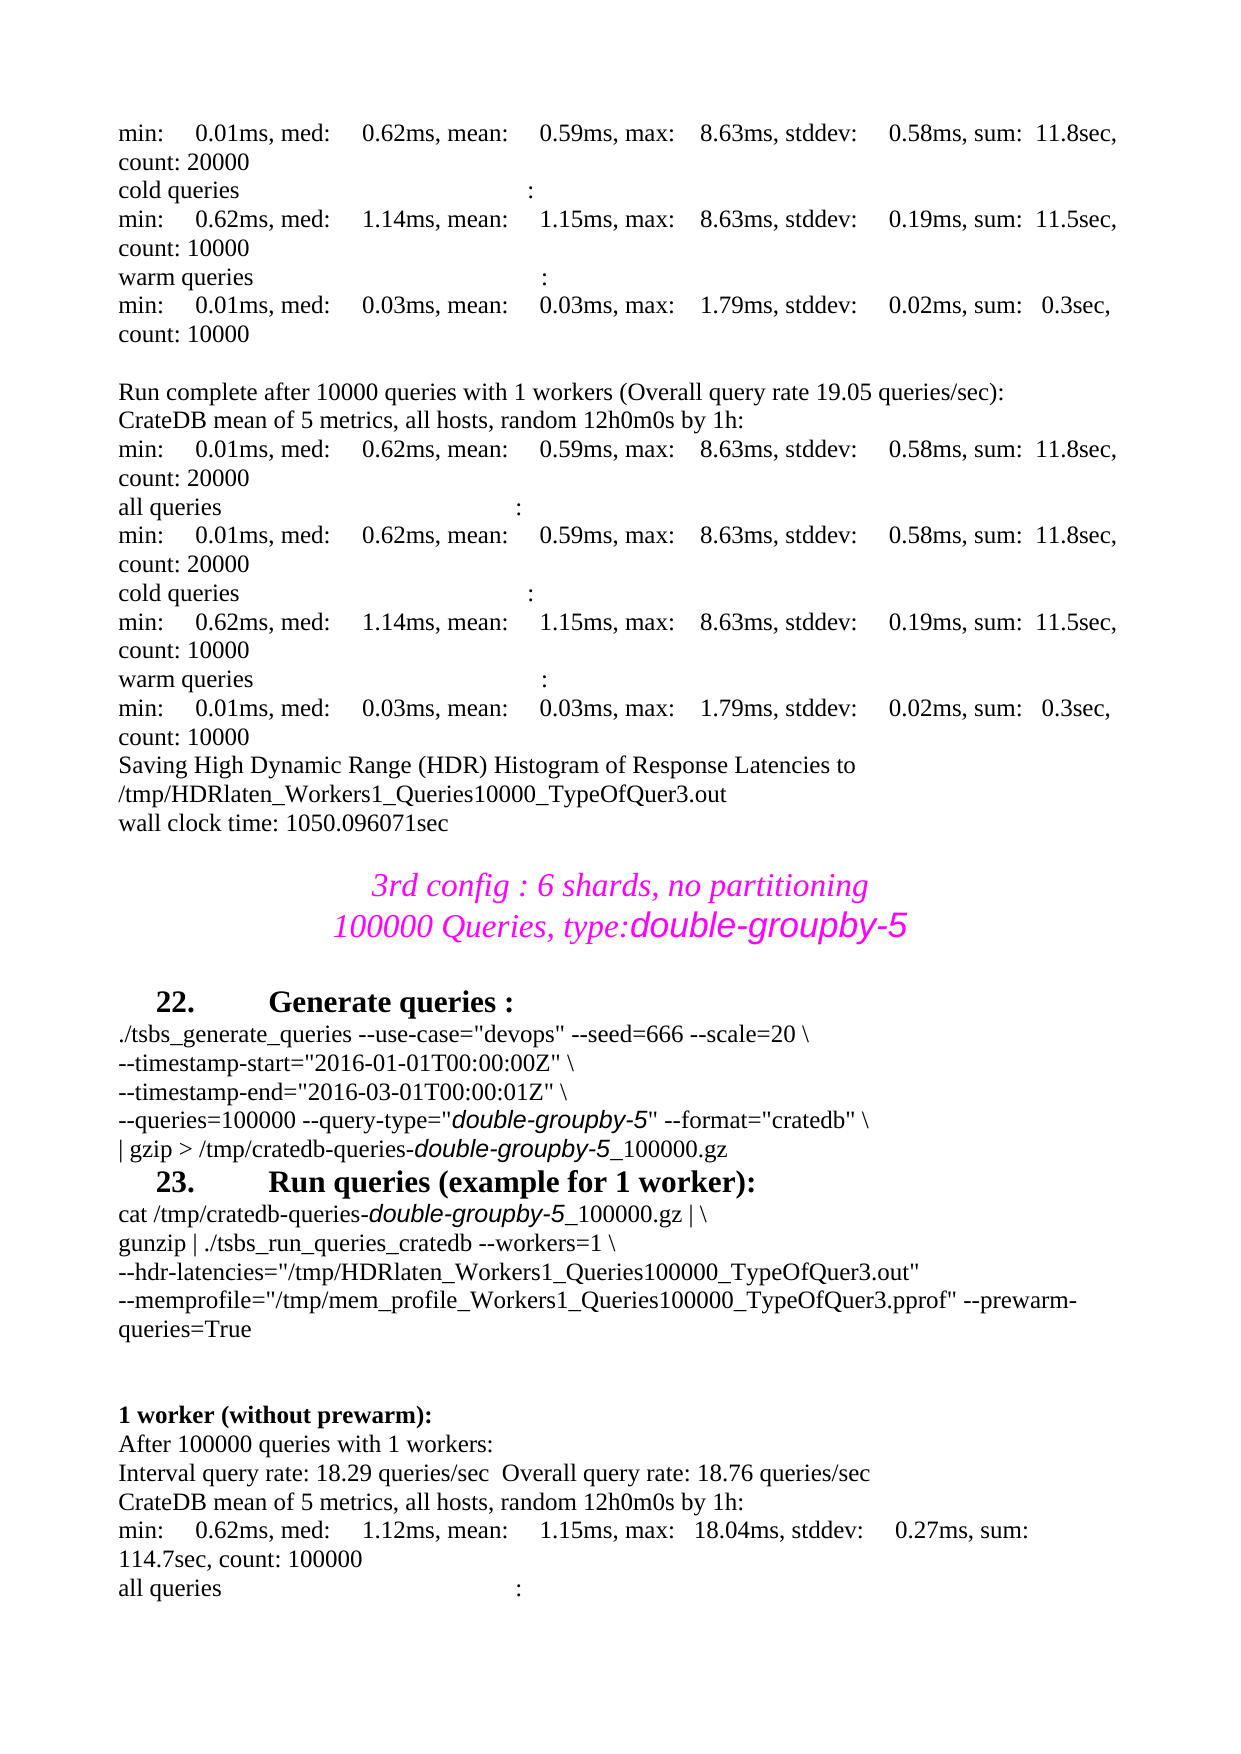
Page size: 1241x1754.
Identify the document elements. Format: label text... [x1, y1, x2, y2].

text min: 0.01ms, med: 0.03ms, mean: 0.03ms, max: 1.79ms, stddev: 0.02ms, sum: 0.3sec, count: 10000 [118, 693, 1122, 751]
text cold queries : [118, 176, 1122, 204]
text ./tsbs_generate_queries --use-case="devops" --seed=666 --scale=20 \ [118, 1019, 1122, 1048]
text cold queries : [118, 578, 1122, 607]
text --queries=100000 --query-type="double-groupby-5" --format="cratedb" \ [118, 1105, 1122, 1134]
text CrateDB mean of 5 metrics, all hosts, random 12h0m0s by 1h: [118, 406, 1122, 434]
text Saving High Dynamic Range (HDR) Histogram of Response Latencies to /tmp/HDRlaten_Workers1_Queries10000_TypeOfQuer3.out [118, 751, 1122, 808]
text min: 0.01ms, med: 0.62ms, mean: 0.59ms, max: 8.63ms, stddev: 0.58ms, sum: 11.8sec, count: 20000 [118, 434, 1122, 492]
text --timestamp-start="2016-01-01T00:00:00Z" \ [118, 1048, 1122, 1077]
text | gzip > /tmp/cratedb-queries-double-groupby-5_100000.gz [118, 1134, 1122, 1163]
text After 100000 queries with 1 workers: [118, 1429, 1122, 1458]
text all queries : [118, 1573, 1122, 1602]
text warm queries : [118, 262, 1122, 291]
text min: 0.62ms, med: 1.14ms, mean: 1.15ms, max: 8.63ms, stddev: 0.19ms, sum: 11.5sec, count: 10000 [118, 204, 1122, 262]
text Run complete after 10000 queries with 1 workers (Overall query rate 19.05 queries/sec): [118, 377, 1122, 406]
text 3rd config : 6 shards, no partitioning [118, 866, 1122, 904]
text --timestamp-end="2016-03-01T00:00:01Z" \ [118, 1077, 1122, 1105]
text min: 0.01ms, med: 0.62ms, mean: 0.59ms, max: 8.63ms, stddev: 0.58ms, sum: 11.8sec, count: 20000 [118, 521, 1122, 578]
list Run queries (example for 1 worker): [156, 1163, 1122, 1199]
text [118, 1515, 1122, 1573]
text Interval query rate: 18.29 queries/sec Overall query rate: 18.76 queries/sec [118, 1458, 1122, 1487]
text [118, 118, 1122, 176]
text 1 worker (without prewarm): [118, 1400, 1122, 1429]
text wall clock time: 1050.096071sec [118, 808, 1122, 837]
text warm queries : [118, 664, 1122, 693]
list Generate queries : [156, 983, 1122, 1019]
text --hdr-latencies="/tmp/HDRlaten_Workers1_Queries100000_TypeOfQuer3.out" --memprofile="/tmp/mem_profile_Workers1_Queries100000_TypeOfQuer3.pprof" --prewarm-queries=True [118, 1257, 1122, 1343]
text min: 0.01ms, med: 0.03ms, mean: 0.03ms, max: 1.79ms, stddev: 0.02ms, sum: 0.3sec, count: 10000 [118, 291, 1122, 348]
text min: 0.62ms, med: 1.14ms, mean: 1.15ms, max: 8.63ms, stddev: 0.19ms, sum: 11.5sec, count: 10000 [118, 607, 1122, 664]
text gunzip | ./tsbs_run_queries_cratedb --workers=1 \ [118, 1228, 1122, 1257]
text CrateDB mean of 5 metrics, all hosts, random 12h0m0s by 1h: [118, 1487, 1122, 1515]
text 100000 Queries, type:double-groupby-5 [118, 904, 1122, 945]
text cat /tmp/cratedb-queries-double-groupby-5_100000.gz | \ [118, 1199, 1122, 1228]
text all queries : [118, 492, 1122, 521]
